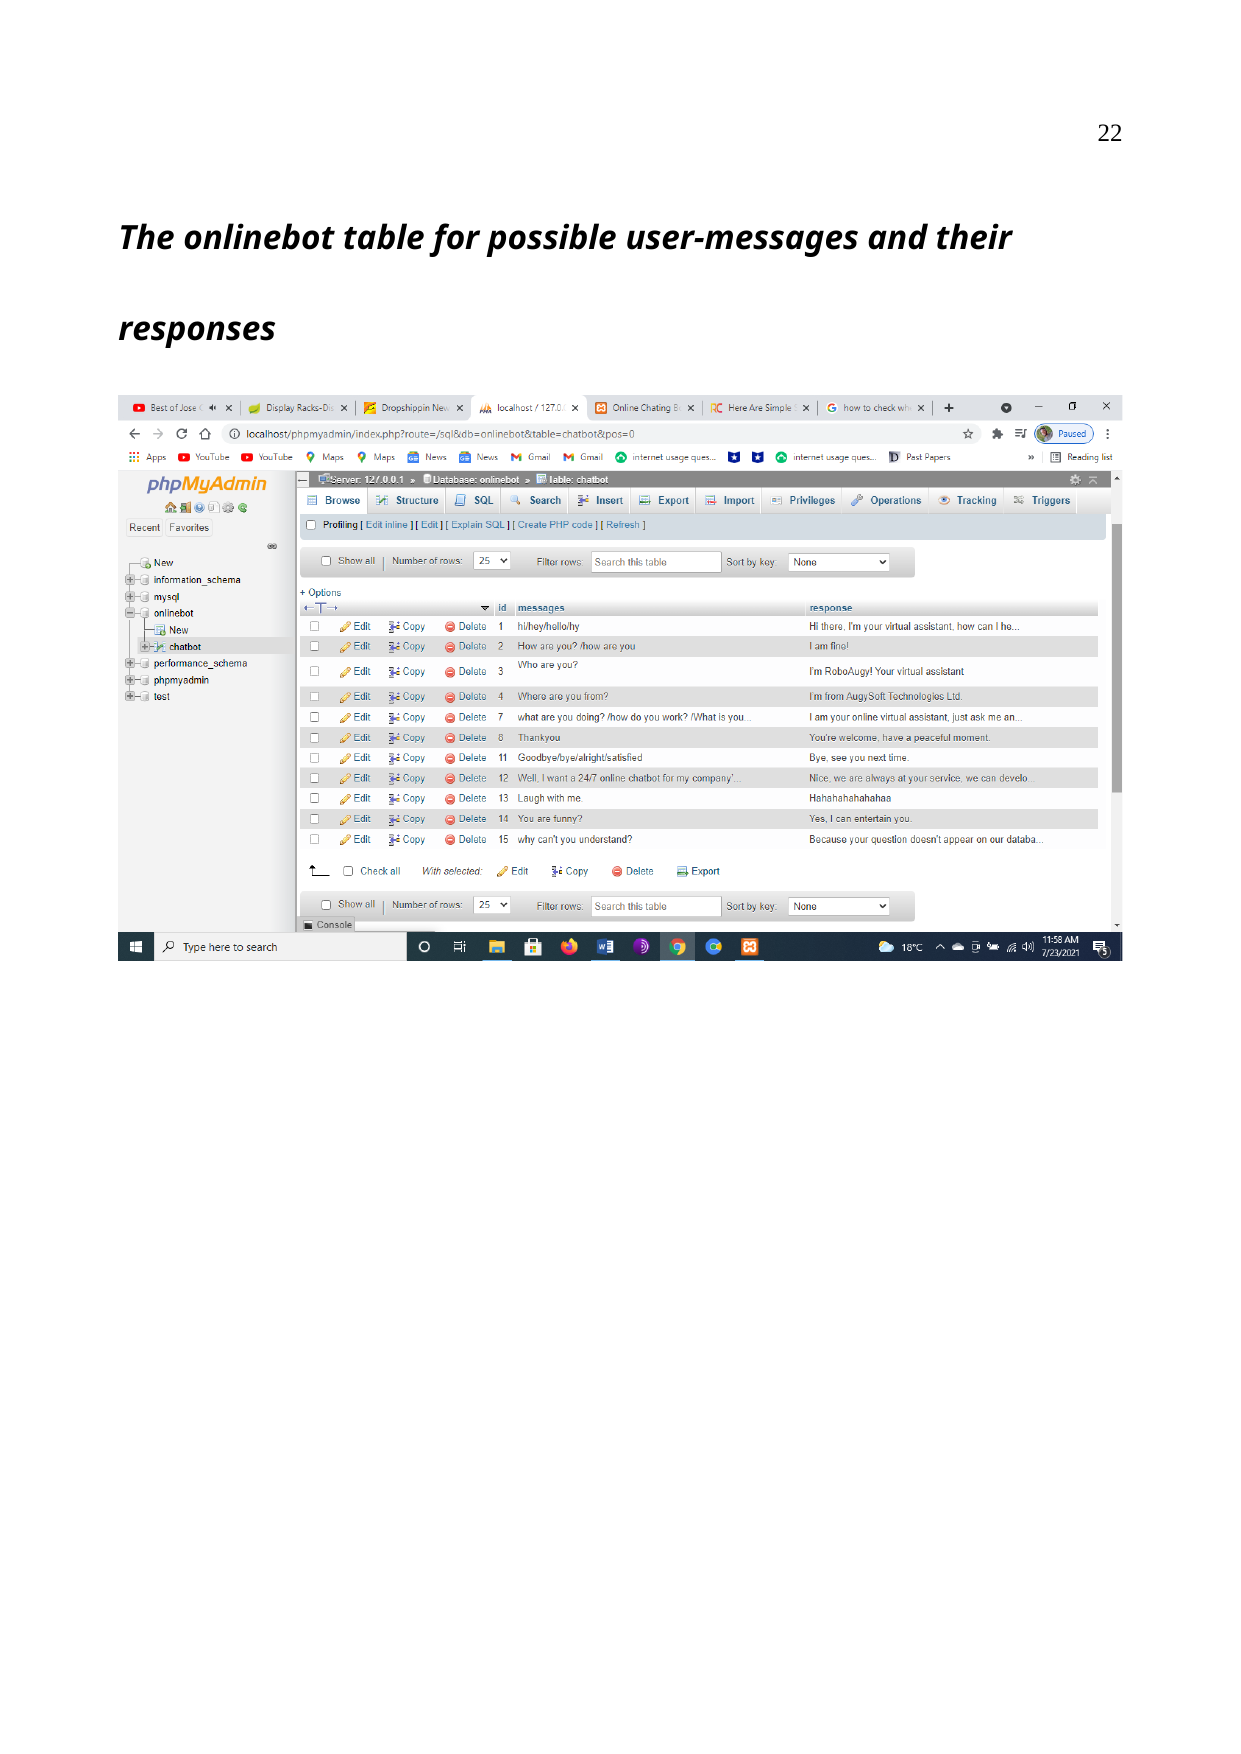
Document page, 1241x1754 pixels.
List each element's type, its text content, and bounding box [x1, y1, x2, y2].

subtitle The onlinebot table for possible user-messages and their responses [118, 214, 1122, 350]
picture [118, 395, 1123, 961]
